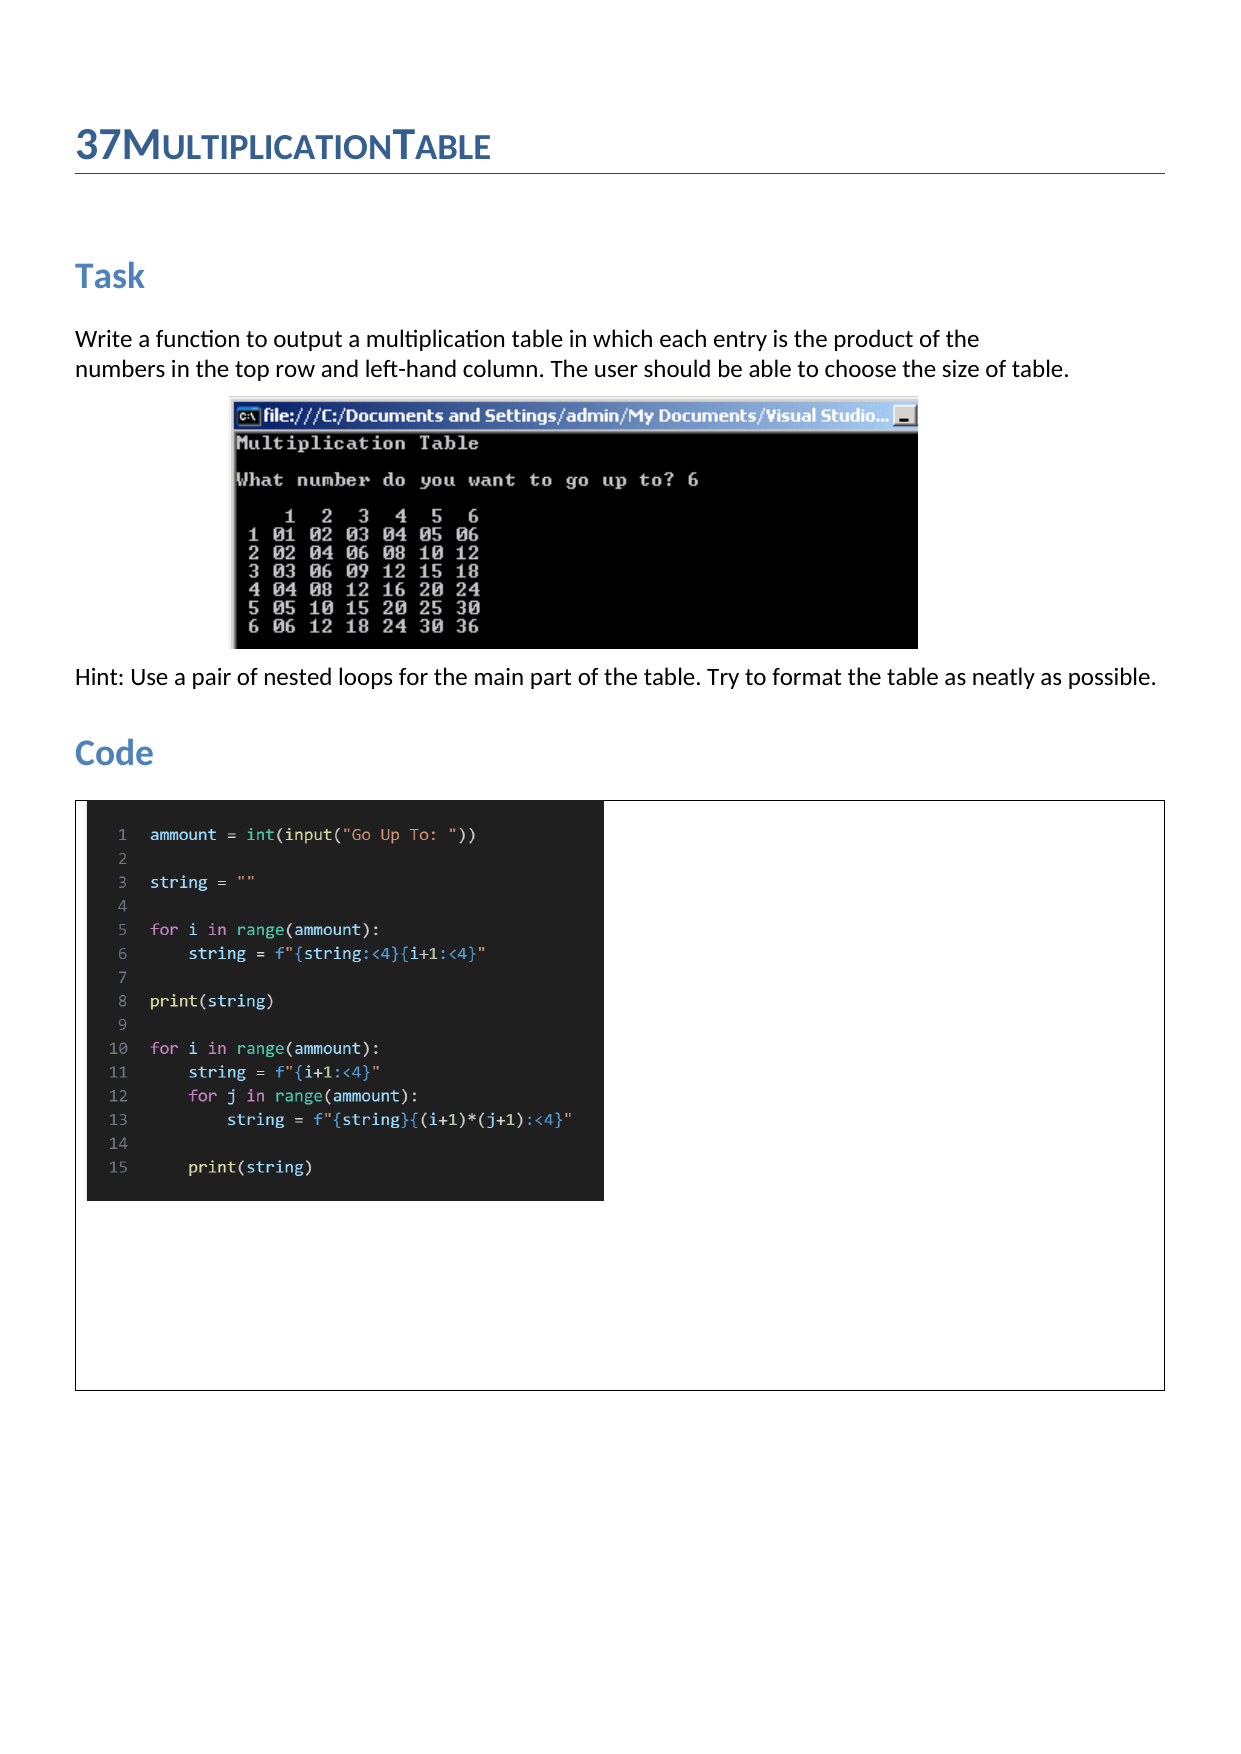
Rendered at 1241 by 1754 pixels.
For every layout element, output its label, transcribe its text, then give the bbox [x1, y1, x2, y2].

subtitle MultiplicationTable [75, 115, 1165, 173]
picture [86, 800, 604, 1201]
picture [228, 396, 918, 649]
subtitle Code [75, 729, 1165, 774]
table_header [76, 801, 1164, 1390]
subtitle Task [75, 252, 1165, 298]
text Hint: Use a pair of nested loops for the main part of the table. Try to format the table as neatly as possible. [75, 661, 1165, 691]
text Write a function to output a multiplication table in which each entry is the product of the numbers in the top row and left-hand column. The user should be able to choose the size of table. [75, 323, 1072, 384]
